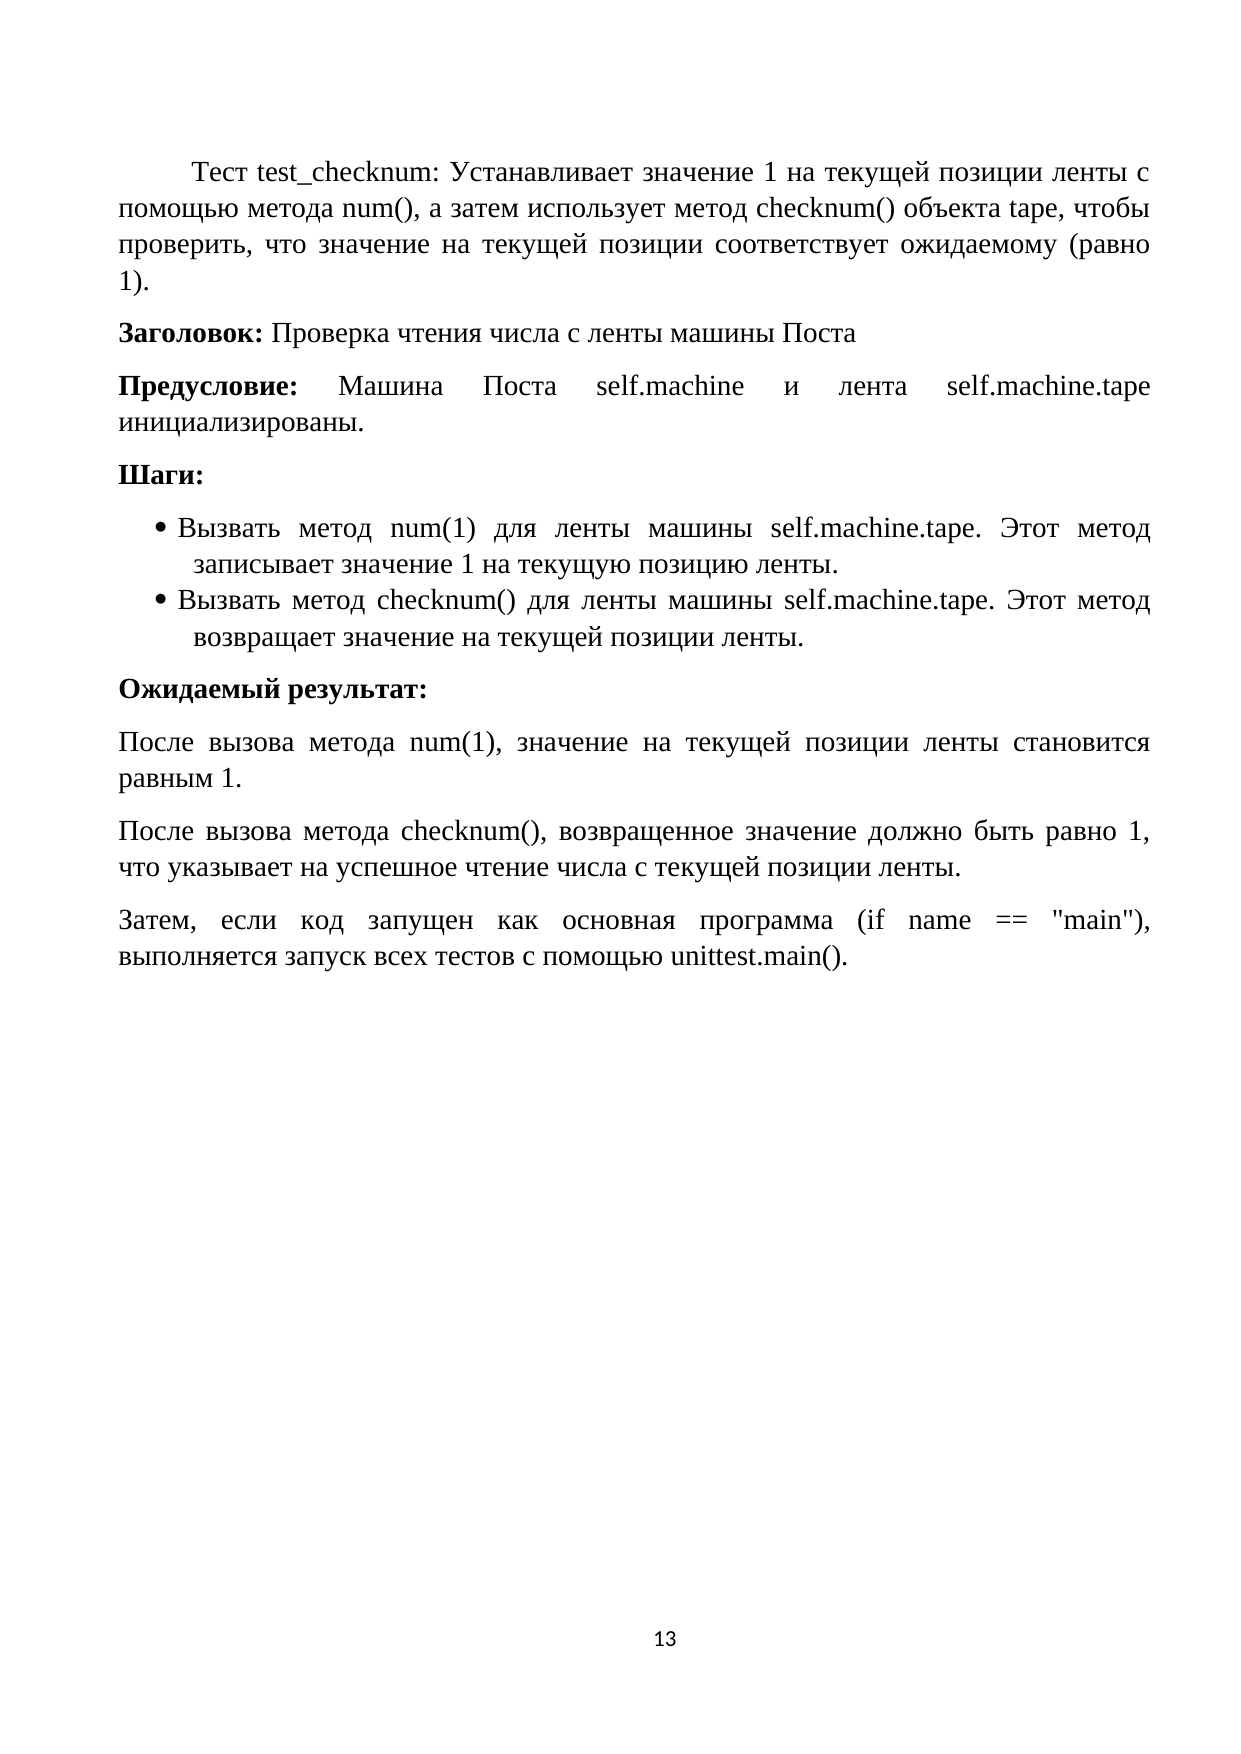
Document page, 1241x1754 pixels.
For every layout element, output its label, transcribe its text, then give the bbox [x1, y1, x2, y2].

text Шаги: [118, 457, 1152, 491]
list Вызвать метод checknum() для ленты машины self.machine.tape. Этот метод возвращает значение на текущей позиции ленты. [156, 582, 1152, 652]
text Заголовок: Проверка чтения числа с ленты машины Поста [118, 316, 1152, 349]
text Ожидаемый результат: [118, 672, 1152, 705]
text После вызова метода checknum(), возвращенное значение должно быть равно 1, что указывает на успешное чтение числа с текущей позиции ленты. [118, 813, 1152, 883]
text Предусловие: Машина Поста self.machine и лента self.machine.tape инициализированы. [118, 368, 1152, 438]
text Затем, если код запущен как основная программа (if name == "main"), выполняется запуск всех тестов с помощью unittest.main(). [118, 902, 1152, 972]
text Тест test_checknum: Устанавливает значение 1 на текущей позиции ленты с помощью метода num(), а затем использует метод checknum() объекта tape, чтобы проверить, что значение на текущей позиции соответствует ожидаемому (равно 1). [118, 118, 1152, 296]
list Вызвать метод num(1) для ленты машины self.machine.tape. Этот метод записывает значение 1 на текущую позицию ленты. [156, 510, 1152, 580]
text После вызова метода num(1), значение на текущей позиции ленты становится равным 1. [118, 724, 1152, 794]
